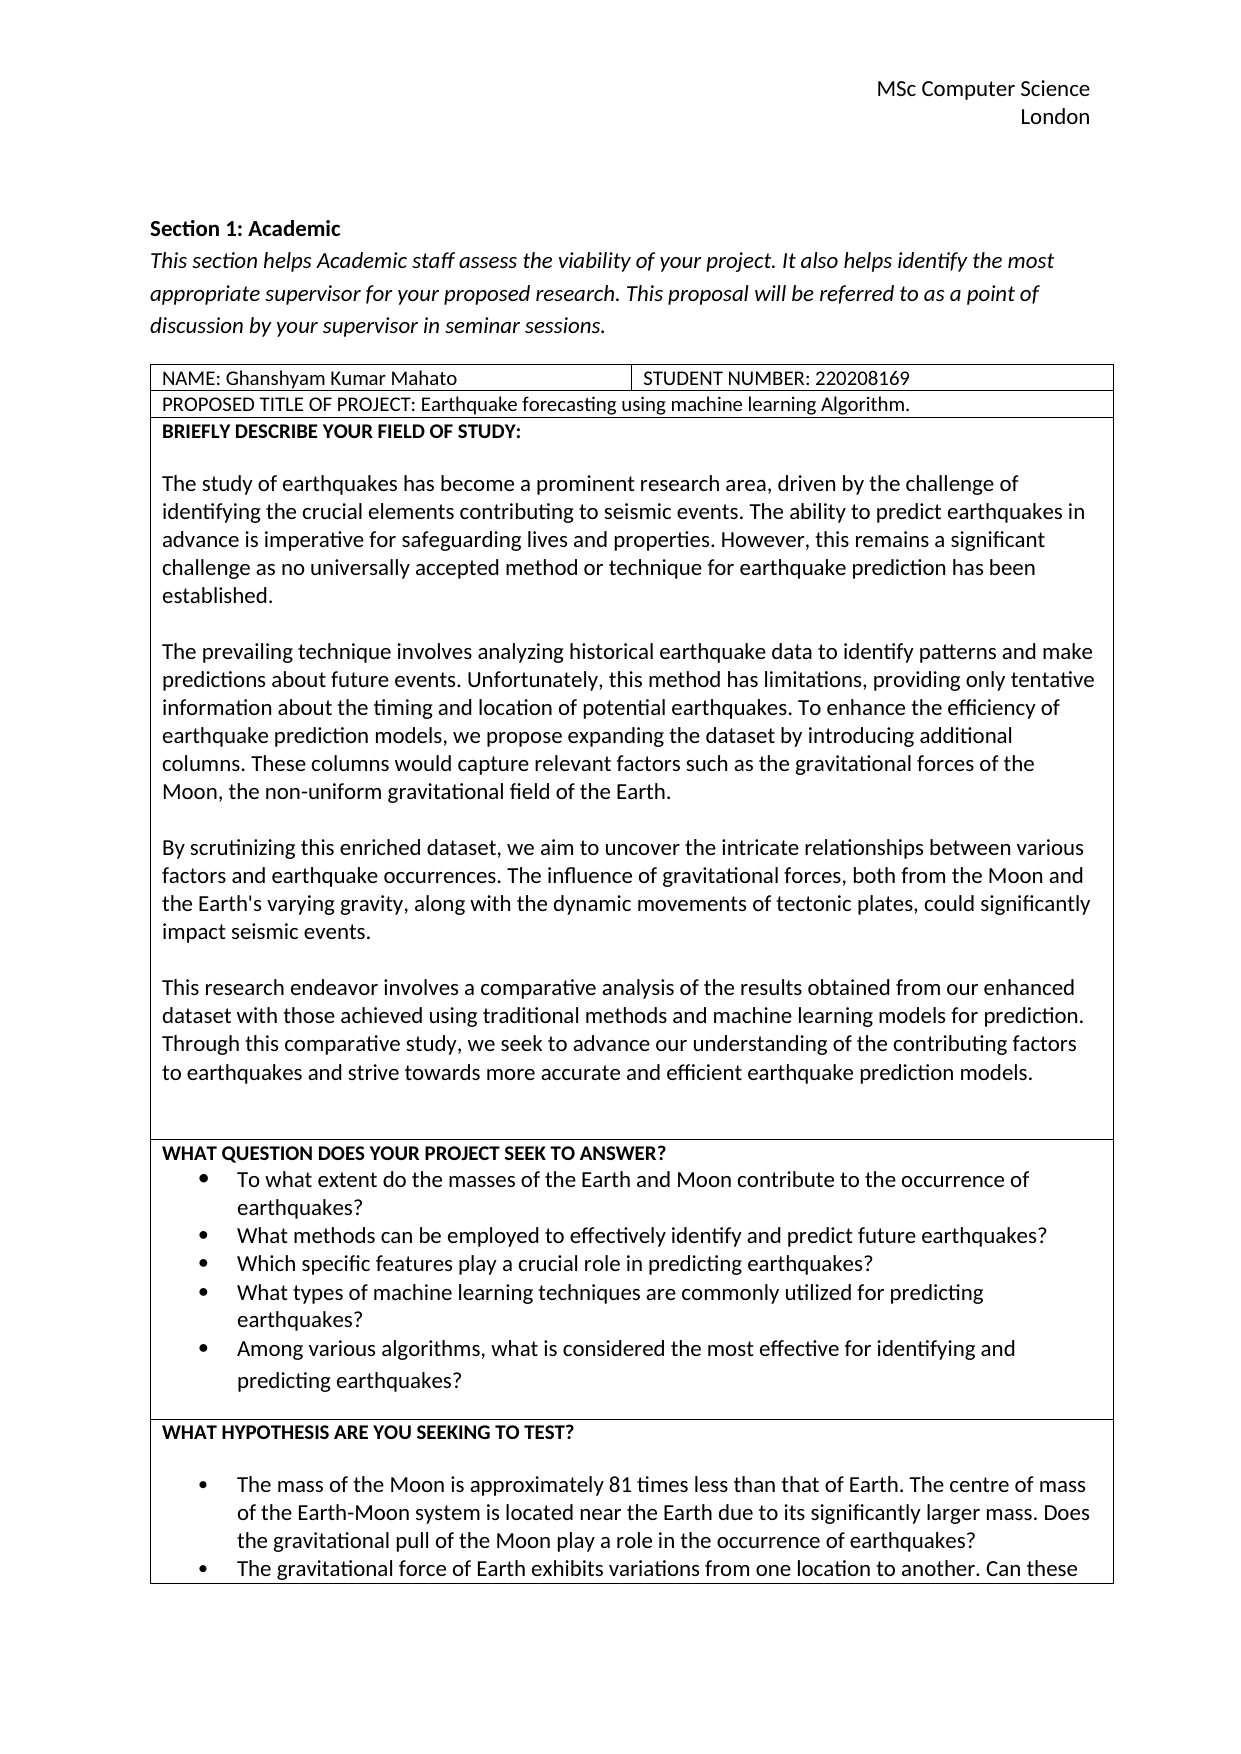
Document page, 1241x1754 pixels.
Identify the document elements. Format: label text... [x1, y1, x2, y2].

table_cell BRIEFLY DESCRIBE YOUR FIELD OF STUDY: The study of earthquakes has become a prominent research area, driven by the challenge of identifying the crucial elements contributing to seismic events. The ability to predict earthquakes in advance is imperative for safeguarding lives and properties. However, this remains a significant challenge as no universally accepted method or technique for earthquake prediction has been established. The prevailing technique involves analyzing historical earthquake data to identify patterns and make predictions about future events. Unfortunately, this method has limitations, providing only tentative information about the timing and location of potential earthquakes. To enhance the efficiency of earthquake prediction models, we propose expanding the dataset by introducing additional columns. These columns would capture relevant factors such as the gravitational forces of the Moon, the non-uniform gravitational field of the Earth. By scrutinizing this enriched dataset, we aim to uncover the intricate relationships between various factors and earthquake occurrences. The influence of gravitational forces, both from the Moon and the Earth's varying gravity, along with the dynamic movements of tectonic plates, could significantly impact seismic events. This research endeavor involves a comparative analysis of the results obtained from our enhanced dataset with those achieved using traditional methods and machine learning models for prediction. Through this comparative study, we seek to advance our understanding of the contributing factors to earthquakes and strive towards more accurate and efficient earthquake prediction models. [151, 418, 1113, 1139]
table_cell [151, 1420, 1113, 1582]
table_cell WHAT QUESTION DOES YOUR PROJECT SEEK TO ANSWER? To what extent do the masses of the Earth and Moon contribute to the occurrence of earthquakes? What methods can be employed to effectively identify and predict future earthquakes? Which specific features play a crucial role in predicting earthquakes? What types of machine learning techniques are commonly utilized for predicting earthquakes? Among various algorithms, what is considered the most effective for identifying and predicting earthquakes? [151, 1140, 1113, 1418]
text This section helps Academic staff assess the viability of your project. It also helps identify the most appropriate supervisor for your proposed research. This proposal will be referred to as a point of discussion by your supervisor in seminar sessions. [150, 247, 1090, 339]
table_header STUDENT NUMBER: 220208169 [632, 365, 1113, 390]
text Section 1: Academic [150, 214, 1090, 242]
table_cell PROPOSED TITLE OF PROJECT: Earthquake forecasting using machine learning Algorithm. [151, 391, 1113, 417]
table_header NAME: Ghanshyam Kumar Mahato [151, 365, 631, 390]
